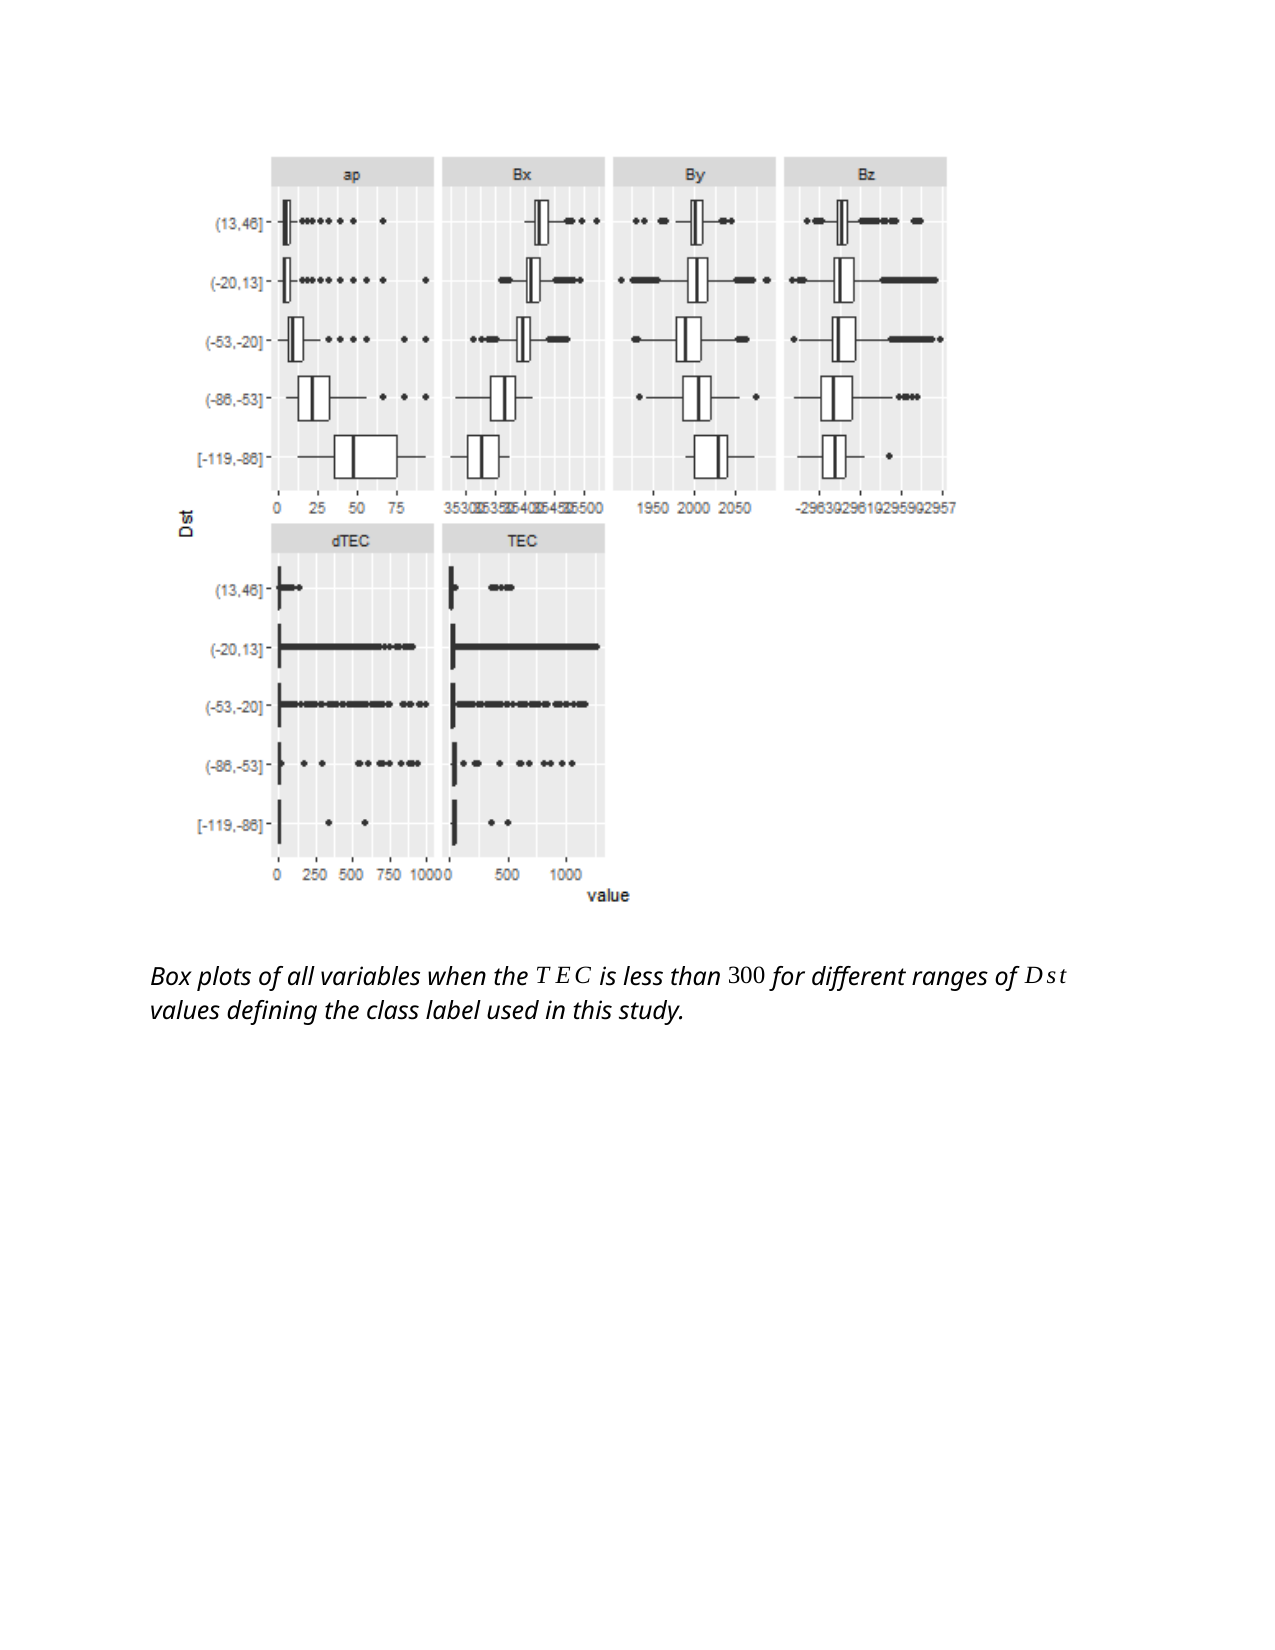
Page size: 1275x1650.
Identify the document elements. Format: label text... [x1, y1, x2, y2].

picture [168, 150, 957, 938]
text Box plots of all variables when the is less than for different ranges of values defining the class label used in this study. [150, 958, 1125, 1026]
